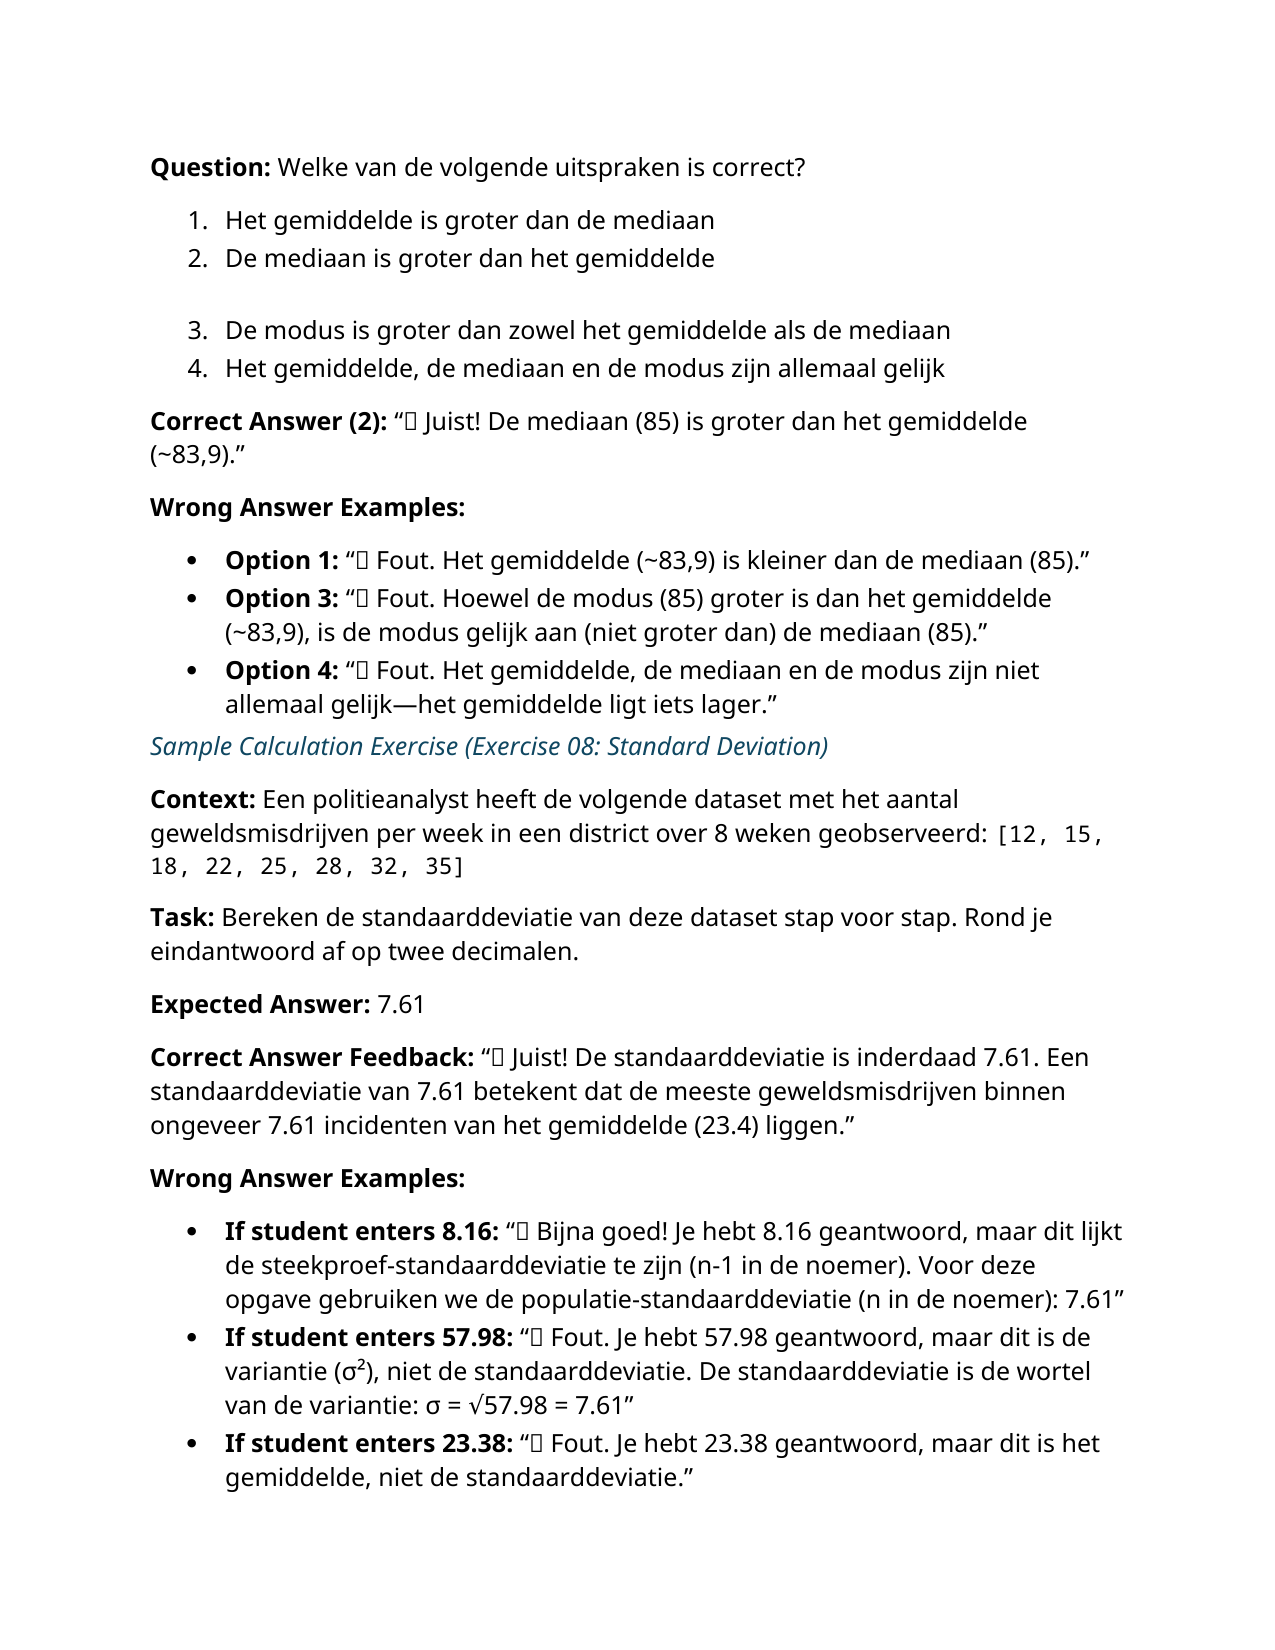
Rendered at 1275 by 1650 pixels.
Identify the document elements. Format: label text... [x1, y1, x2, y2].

text Correct Answer (2): “✅ Juist! De mediaan (85) is groter dan het gemiddelde (~83,9).” [150, 403, 1125, 471]
text Correct Answer Feedback: “✅ Juist! De standaarddeviatie is inderdaad 7.61. Een standaarddeviatie van 7.61 betekent dat de meeste geweldsmisdrijven binnen ongeveer 7.61 incidenten van het gemiddelde (23.4) liggen.” [150, 1039, 1125, 1142]
text Wrong Answer Examples: [150, 490, 1125, 524]
list Option 4: “❌ Fout. Het gemiddelde, de mediaan en de modus zijn niet allemaal gelijk—het gemiddelde ligt iets lager.” [187, 652, 1125, 721]
text Context: Een politieanalyst heeft de volgende dataset met het aantal geweldsmisdrijven per week in een district over 8 weken geobserveerd: [12, 15, 18, 22, 25, 28, 32, 35] [150, 782, 1125, 881]
list Option 3: “❌ Fout. Hoewel de modus (85) groter is dan het gemiddelde (~83,9), is de modus gelijk aan (niet groter dan) de mediaan (85).” [187, 581, 1125, 649]
text Task: Bereken de standaarddeviatie van deze dataset stap voor stap. Rond je eindantwoord af op twee decimalen. [150, 900, 1125, 968]
text Question: Welke van de volgende uitspraken is correct? [150, 150, 1125, 184]
list If student enters 8.16: “❌ Bijna goed! Je hebt 8.16 geantwoord, maar dit lijkt de steekproef-standaarddeviatie te zijn (n-1 in de noemer). Voor deze opgave gebruiken we de populatie-standaarddeviatie (n in de noemer): 7.61” [187, 1213, 1125, 1316]
list Het gemiddelde is groter dan de mediaan [187, 203, 1125, 237]
subtitle Sample Calculation Exercise (Exercise 08: Standard Deviation) [150, 729, 1125, 763]
list Option 1: “❌ Fout. Het gemiddelde (~83,9) is kleiner dan de mediaan (85).” [187, 543, 1125, 577]
list De modus is groter dan zowel het gemiddelde als de mediaan [187, 312, 1125, 347]
list De mediaan is groter dan het gemiddelde [187, 241, 1125, 309]
list If student enters 57.98: “❌ Fout. Je hebt 57.98 geantwoord, maar dit is de variantie (σ²), niet de standaarddeviatie. De standaarddeviatie is de wortel van de variantie: σ = √57.98 = 7.61” [187, 1319, 1125, 1421]
text Expected Answer: 7.61 [150, 987, 1125, 1021]
list If student enters 23.38: “❌ Fout. Je hebt 23.38 geantwoord, maar dit is het gemiddelde, niet de standaarddeviatie.” [187, 1425, 1125, 1493]
list Het gemiddelde, de mediaan en de modus zijn allemaal gelijk [187, 350, 1125, 384]
text Wrong Answer Examples: [150, 1161, 1125, 1194]
